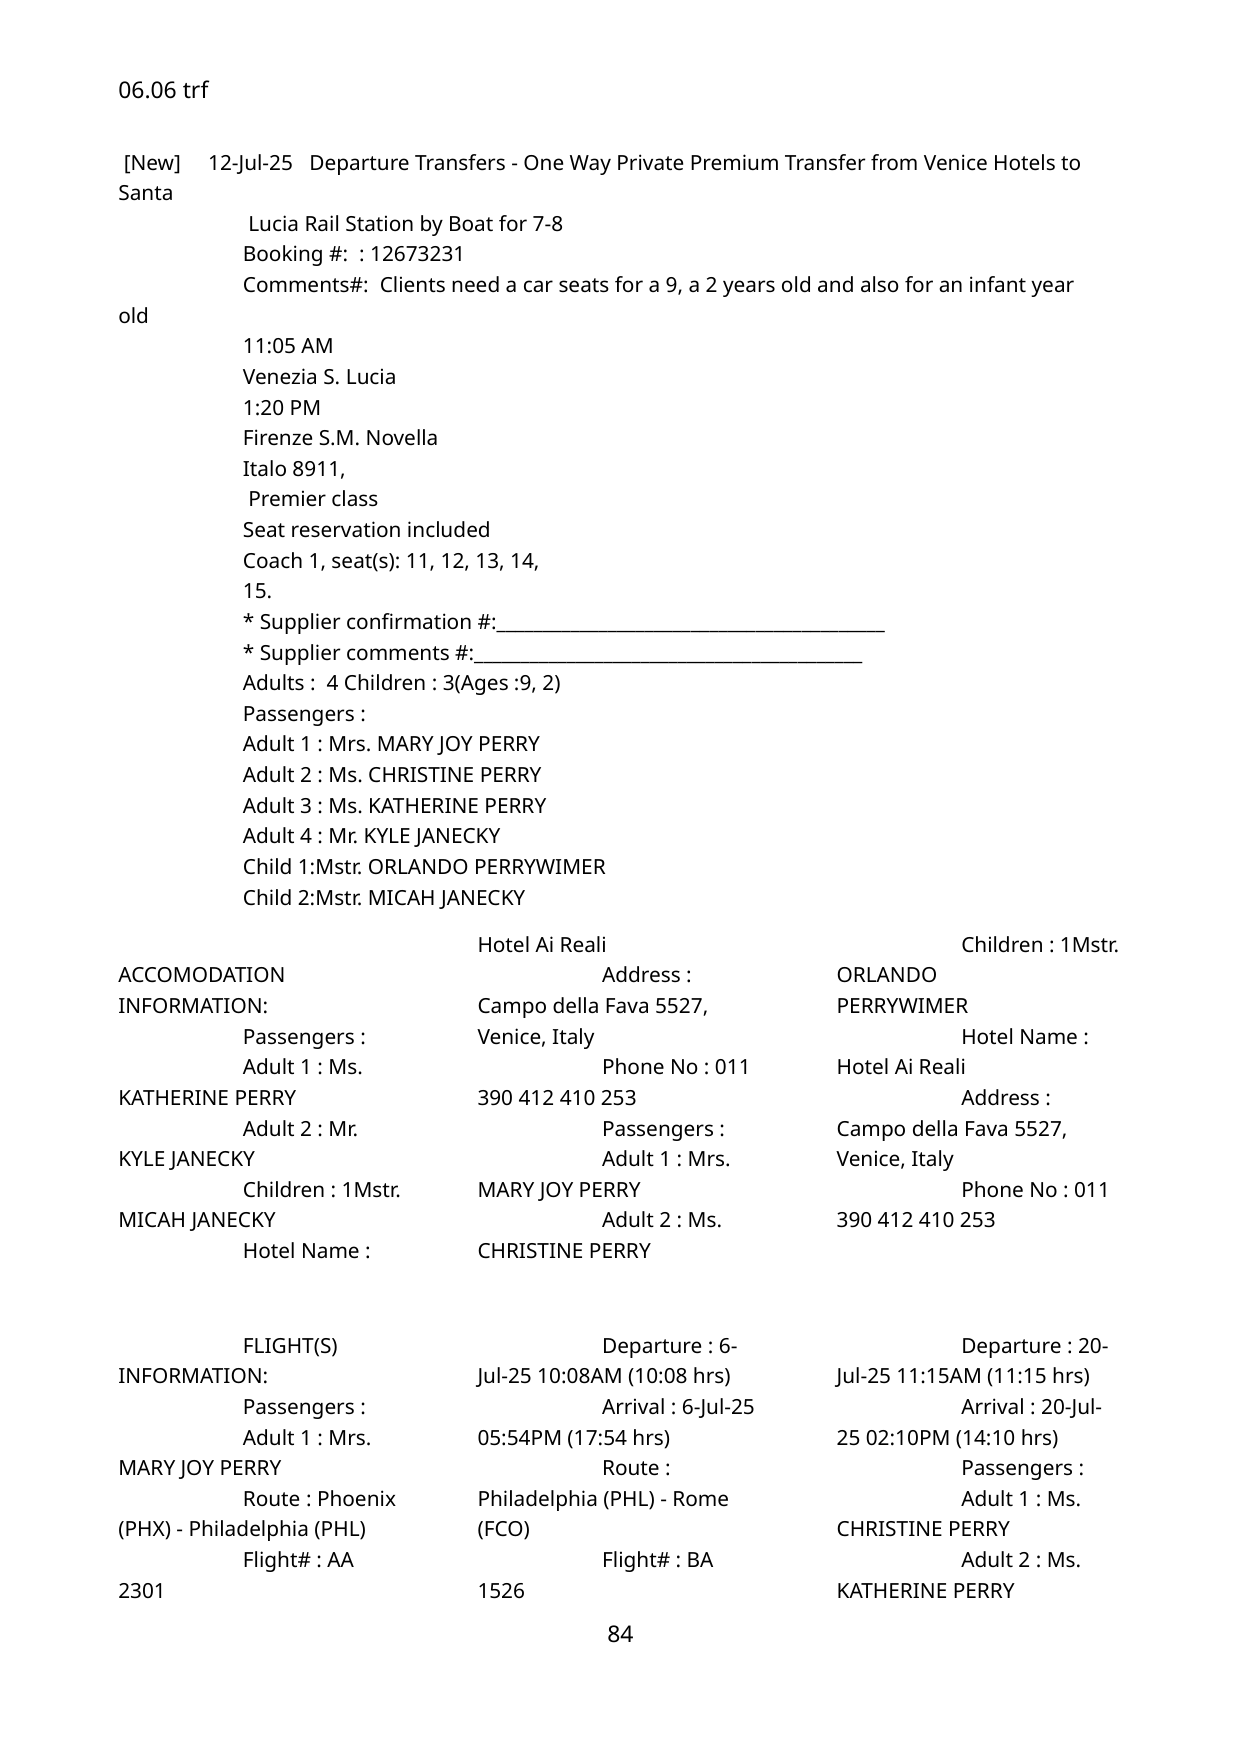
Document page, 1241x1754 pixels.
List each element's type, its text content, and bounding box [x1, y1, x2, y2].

text ACCOMODATION INFORMATION: Passengers : Adult 1 : Ms. KATHERINE PERRY Adult 2 : Mr. KYLE JANECKY Children : 1Mstr. MICAH JANECKY Hotel Name : Hotel Ai Reali Address : Campo della Fava 5527, Venice, Italy Phone No : 011 390 412 410 253 Passengers : Adult 1 : Mrs. MARY JOY PERRY Adult 2 : Ms. CHRISTINE PERRY Children : 1Mstr. ORLANDO PERRYWIMER Hotel Name : Hotel Ai Reali Address : Campo della Fava 5527, Venice, Italy Phone No : 011 390 412 410 253 [836, 930, 1122, 1234]
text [836, 1331, 1122, 1604]
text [477, 1331, 763, 1604]
text [New] 12-Jul-25 Departure Transfers - One Way Private Premium Transfer from Venice Hotels to Santa Lucia Rail Station by Boat for 7-8 Booking #: : 12673231 Comments#: Clients need a car seats for a 9, a 2 years old and also for an infant year old 11:05 AM Venezia S. Lucia 1:20 PM Firenze S.M. Novella Italo 8911, Premier class Seat reservation included Coach 1, seat(s): 11, 12, 13, 14, 15. * Supplier confirmation #:__________________________________________ * Supplier comments #:__________________________________________ Adults : 4 Children : 3(Ages :9, 2) Passengers : Adult 1 : Mrs. MARY JOY PERRY Adult 2 : Ms. CHRISTINE PERRY Adult 3 : Ms. KATHERINE PERRY Adult 4 : Mr. KYLE JANECKY Child 1:Mstr. ORLANDO PERRYWIMER Child 2:Mstr. MICAH JANECKY [118, 148, 1122, 911]
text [118, 1331, 403, 1604]
text ACCOMODATION INFORMATION: Passengers : Adult 1 : Ms. KATHERINE PERRY Adult 2 : Mr. KYLE JANECKY Children : 1Mstr. MICAH JANECKY Hotel Name : Hotel Ai Reali Address : Campo della Fava 5527, Venice, Italy Phone No : 011 390 412 410 253 Passengers : Adult 1 : Mrs. MARY JOY PERRY Adult 2 : Ms. CHRISTINE PERRY Children : 1Mstr. ORLANDO PERRYWIMER Hotel Name : Hotel Ai Reali Address : Campo della Fava 5527, Venice, Italy Phone No : 011 390 412 410 253 [118, 930, 403, 1264]
text ACCOMODATION INFORMATION: Passengers : Adult 1 : Ms. KATHERINE PERRY Adult 2 : Mr. KYLE JANECKY Children : 1Mstr. MICAH JANECKY Hotel Name : Hotel Ai Reali Address : Campo della Fava 5527, Venice, Italy Phone No : 011 390 412 410 253 Passengers : Adult 1 : Mrs. MARY JOY PERRY Adult 2 : Ms. CHRISTINE PERRY Children : 1Mstr. ORLANDO PERRYWIMER Hotel Name : Hotel Ai Reali Address : Campo della Fava 5527, Venice, Italy Phone No : 011 390 412 410 253 [477, 930, 763, 1264]
